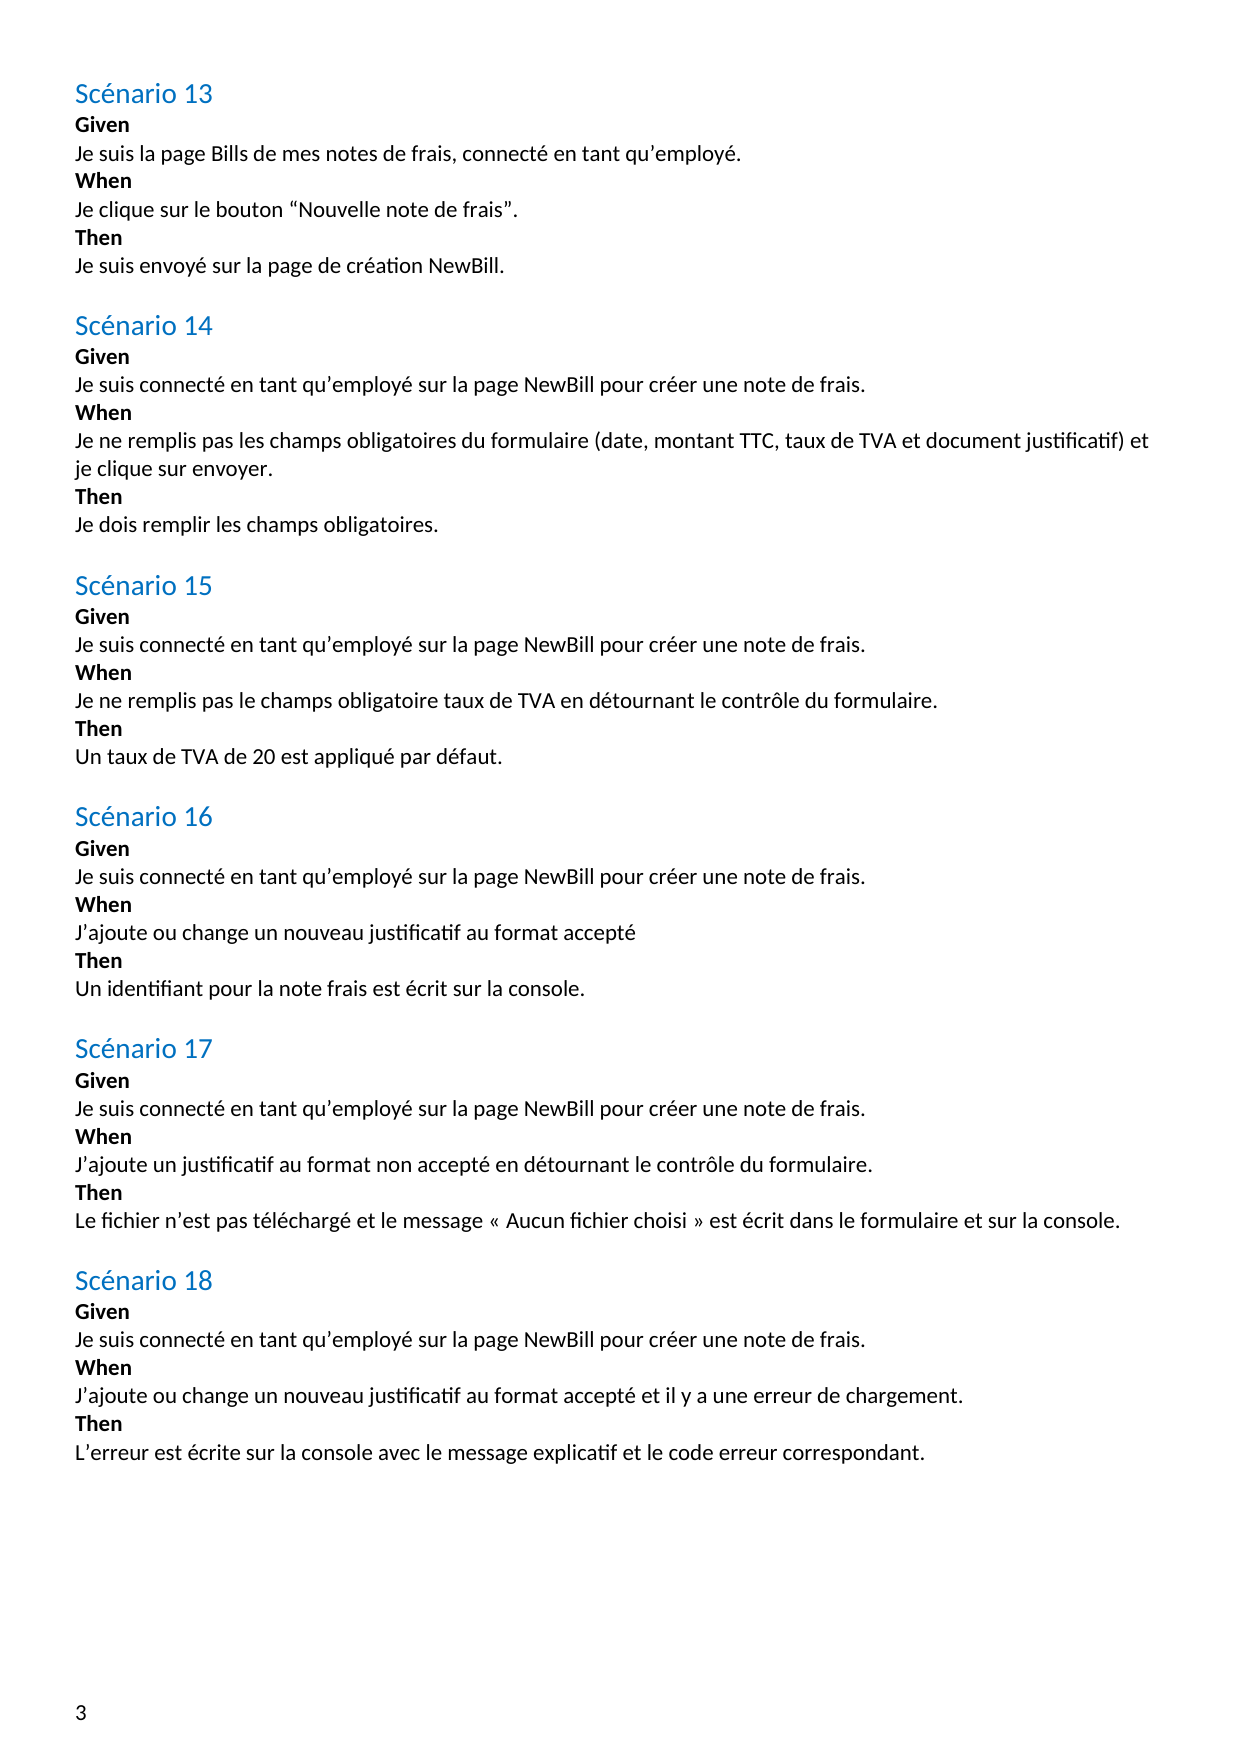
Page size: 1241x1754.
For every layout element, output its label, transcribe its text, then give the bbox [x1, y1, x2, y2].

text J’ajoute ou change un nouveau justificatif au format accepté et il y a une erreur de chargement. [75, 1382, 1165, 1409]
text Scénario 14 [75, 307, 1165, 342]
text Scénario 15 [75, 567, 1165, 602]
text Je suis connecté en tant qu’employé sur la page NewBill pour créer une note de frais. [75, 1094, 1165, 1122]
text Then [75, 1178, 1165, 1206]
text J’ajoute ou change un nouveau justificatif au format accepté [75, 918, 1165, 946]
text When [75, 398, 1165, 426]
text Je dois remplir les champs obligatoires. [75, 511, 1165, 538]
text Given [75, 602, 1165, 630]
text When [75, 658, 1165, 686]
text Scénario 17 [75, 1030, 1165, 1066]
text Je suis connecté en tant qu’employé sur la page NewBill pour créer une note de frais. [75, 630, 1165, 658]
text Un identifiant pour la note frais est écrit sur la console. [75, 974, 1165, 1002]
text Scénario 16 [75, 798, 1165, 834]
text Le fichier n’est pas téléchargé et le message « Aucun fichier choisi » est écrit dans le formulaire et sur la console. [75, 1206, 1165, 1234]
text Given [75, 834, 1165, 862]
text Scénario 18 [75, 1262, 1165, 1297]
text Je suis connecté en tant qu’employé sur la page NewBill pour créer une note de frais. [75, 370, 1165, 398]
text L’erreur est écrite sur la console avec le message explicatif et le code erreur correspondant. [75, 1438, 1165, 1466]
text When [75, 1353, 1165, 1382]
text Given [75, 1066, 1165, 1094]
text Given [75, 1297, 1165, 1326]
text Je suis envoyé sur la page de création NewBill. [75, 251, 1165, 279]
text Je ne remplis pas le champs obligatoire taux de TVA en détournant le contrôle du formulaire. [75, 686, 1165, 714]
text Given [75, 342, 1165, 370]
text Je suis la page Bills de mes notes de frais, connecté en tant qu’employé. [75, 139, 1165, 167]
text J’ajoute un justificatif au format non accepté en détournant le contrôle du formulaire. [75, 1150, 1165, 1178]
text When [75, 167, 1165, 195]
text Je suis connecté en tant qu’employé sur la page NewBill pour créer une note de frais. [75, 862, 1165, 890]
text Je suis connecté en tant qu’employé sur la page NewBill pour créer une note de frais. [75, 1326, 1165, 1353]
text Then [75, 946, 1165, 974]
text Then [75, 1409, 1165, 1438]
text When [75, 890, 1165, 918]
text Then [75, 482, 1165, 511]
text When [75, 1122, 1165, 1150]
text Un taux de TVA de 20 est appliqué par défaut. [75, 742, 1165, 770]
text Je ne remplis pas les champs obligatoires du formulaire (date, montant TTC, taux de TVA et document justificatif) et je clique sur envoyer. [75, 426, 1165, 482]
text Je clique sur le bouton “Nouvelle note de frais”. [75, 195, 1165, 223]
text Given [75, 111, 1165, 139]
text Then [75, 714, 1165, 742]
text Then [75, 223, 1165, 251]
text Scénario 13 [75, 75, 1165, 111]
